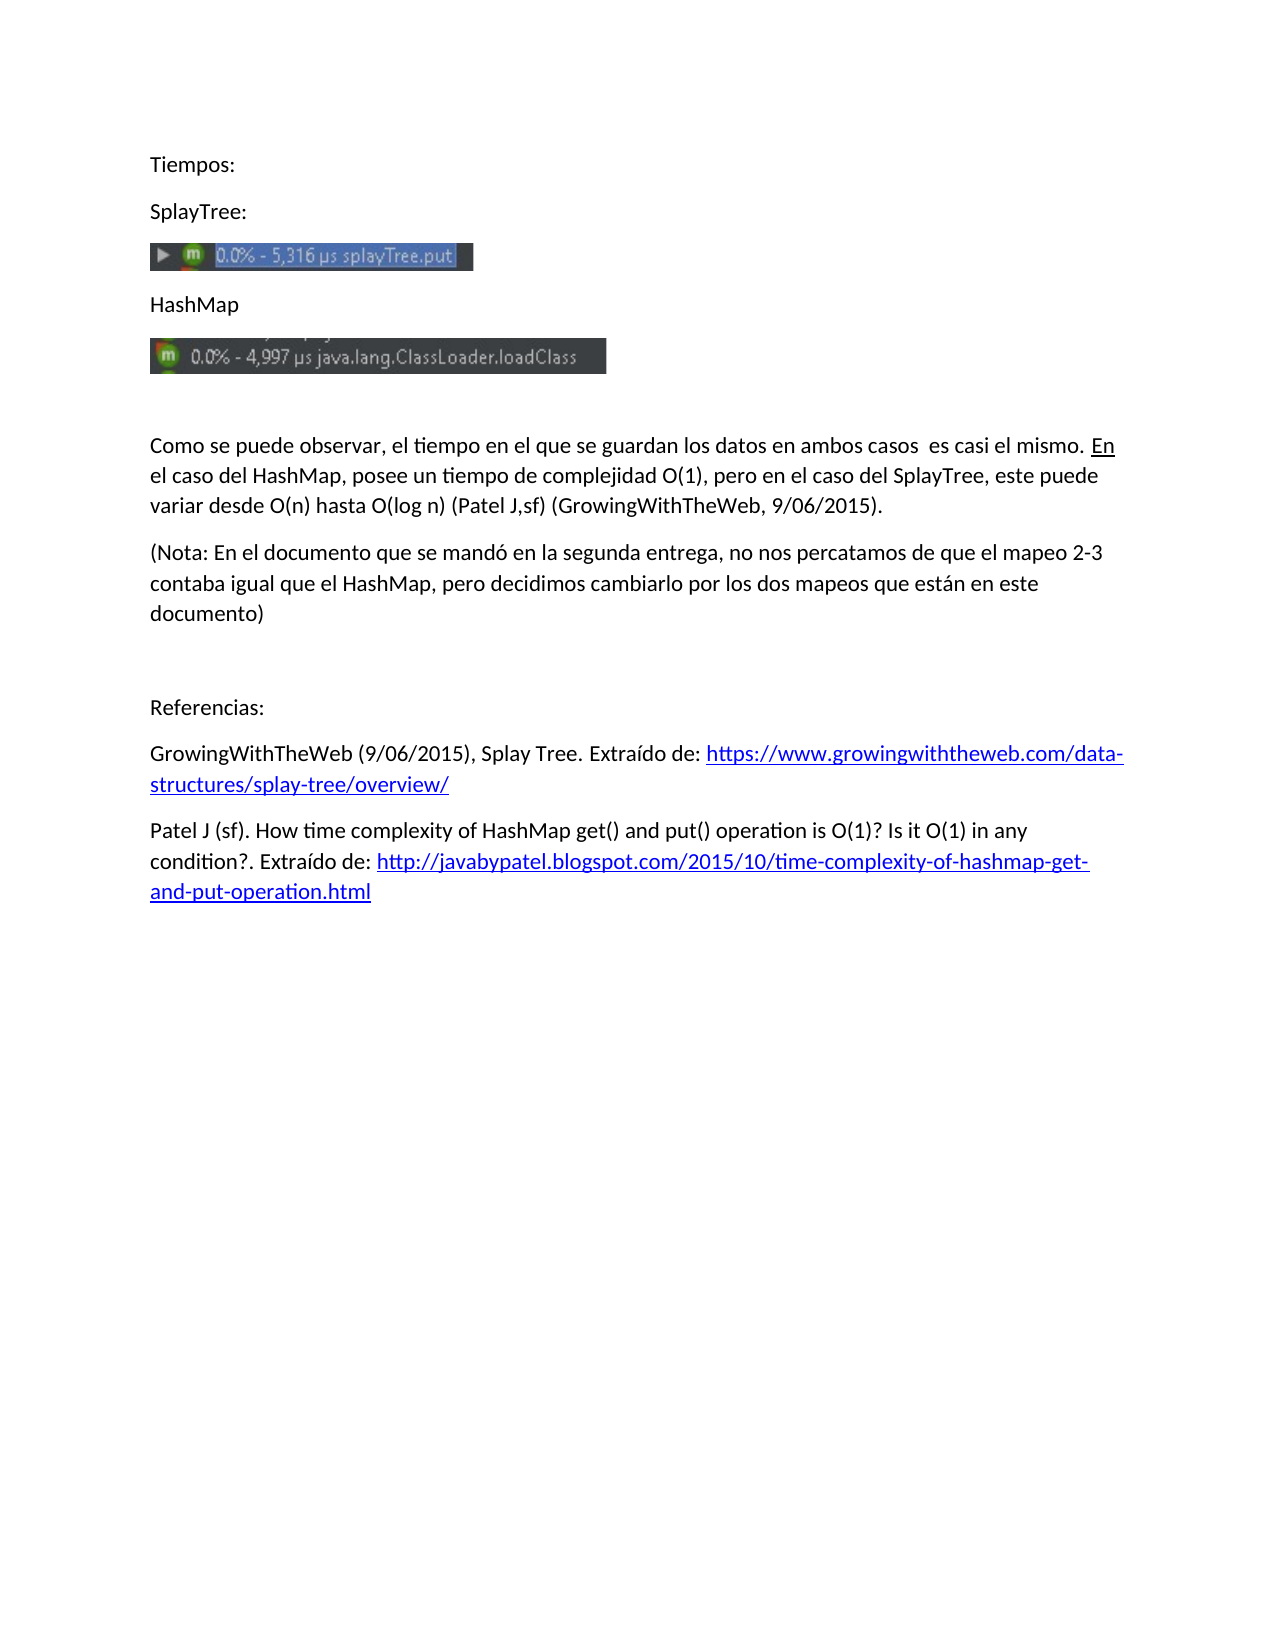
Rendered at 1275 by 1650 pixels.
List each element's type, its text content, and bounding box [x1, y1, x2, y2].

text (Nota: En el documento que se mandó en la segunda entrega, no nos percatamos de que el mapeo 2-3 contaba igual que el HashMap, pero decidimos cambiarlo por los dos mapeos que están en este documento) [150, 538, 1125, 627]
text Tiempos: [150, 150, 1125, 178]
text Referencias: [150, 693, 1125, 721]
text SplayTree: [150, 197, 1125, 225]
text GrowingWithTheWeb (9/06/2015), Splay Tree. Extraído de: https://www.growingwiththeweb.com/data-structures/splay-tree/overview/ [150, 739, 1125, 798]
text Patel J (sf). How time complexity of HashMap get() and put() operation is O(1)? Is it O(1) in any condition?. Extraído de: http://javabypatel.blogspot.com/2015/10/time-complexity-of-hashmap-get-and-put-operation.html [150, 817, 1125, 905]
picture [150, 338, 607, 374]
text HashMap [150, 291, 1125, 319]
text Como se puede observar, el tiempo en el que se guardan los datos en ambos casos es casi el mismo. En el caso del HashMap, posee un tiempo de complejidad O(1), pero en el caso del SplayTree, este puede variar desde O(n) hasta O(log n) (Patel J,sf) (GrowingWithTheWeb, 9/06/2015). [150, 431, 1125, 520]
picture [150, 243, 474, 271]
